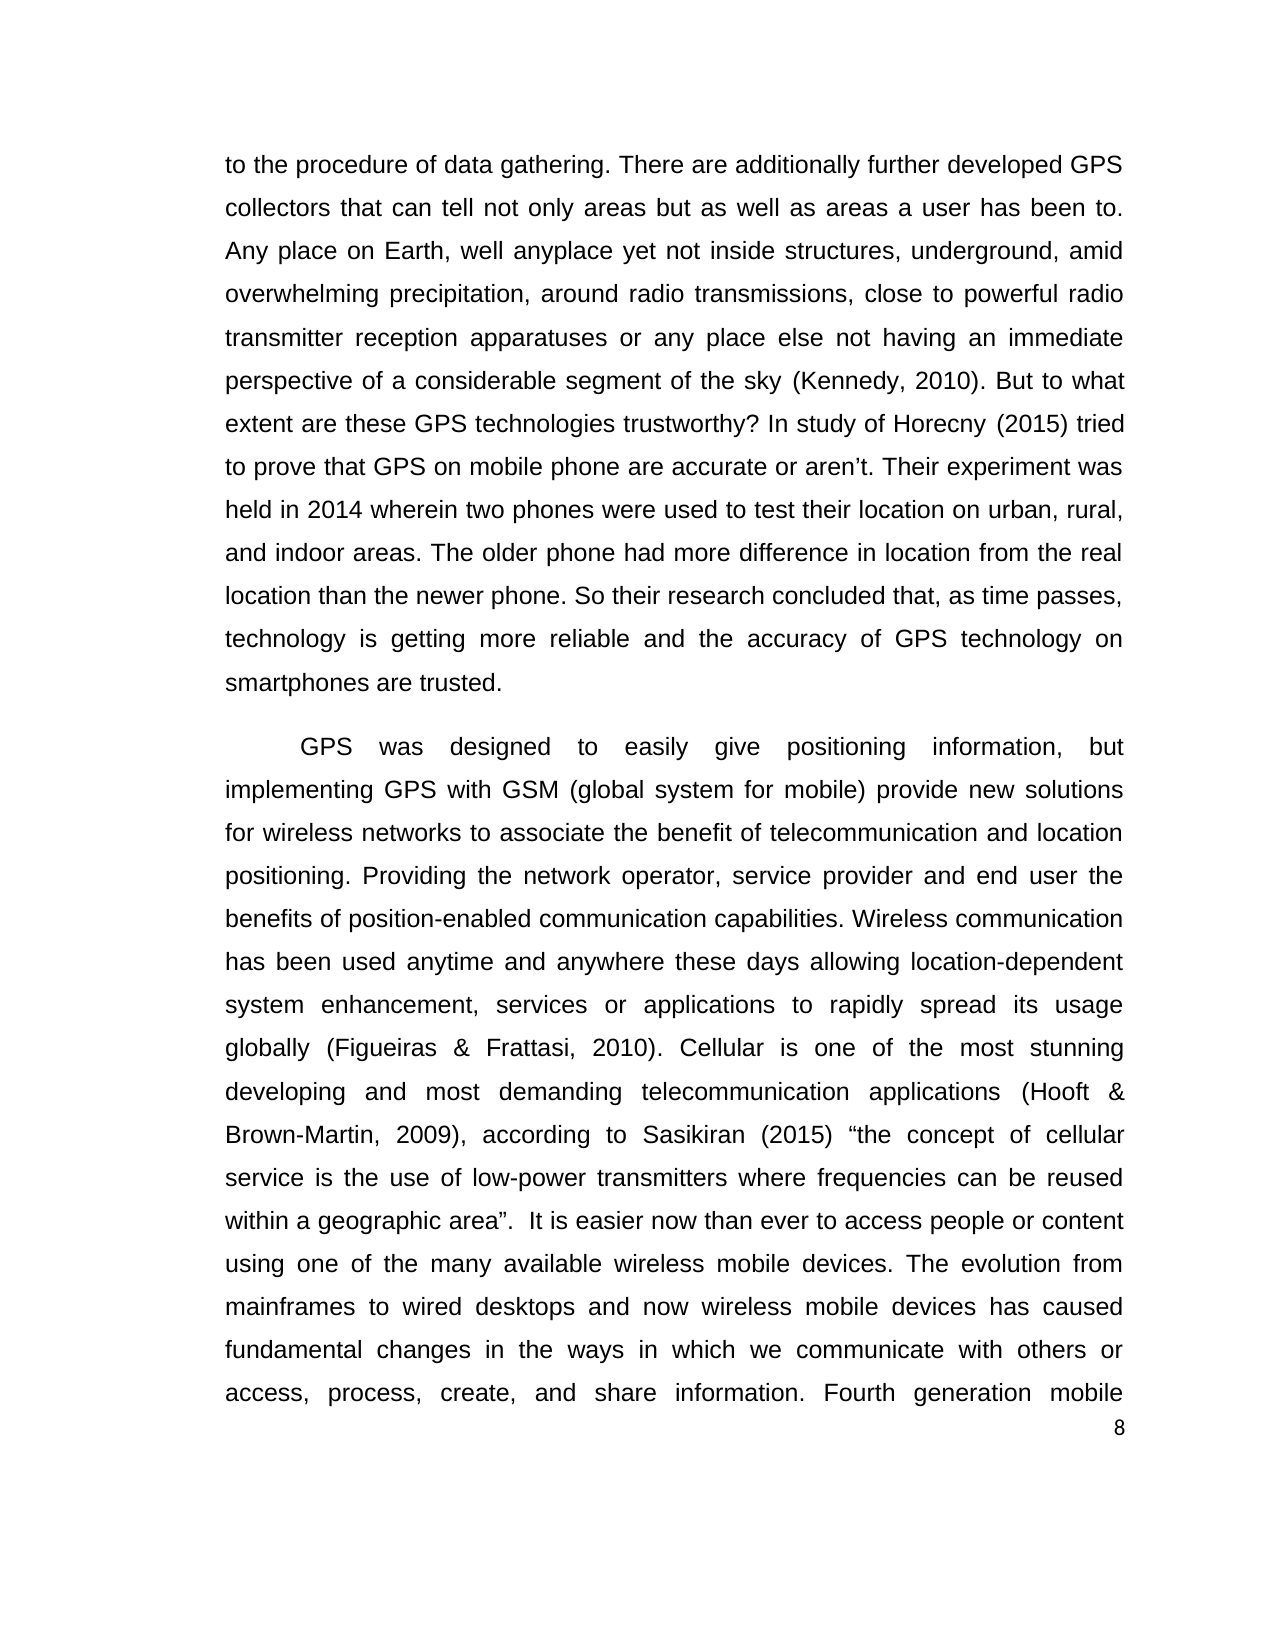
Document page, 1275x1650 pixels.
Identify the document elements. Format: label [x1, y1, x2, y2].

text [225, 150, 1125, 696]
text [225, 731, 1125, 1407]
